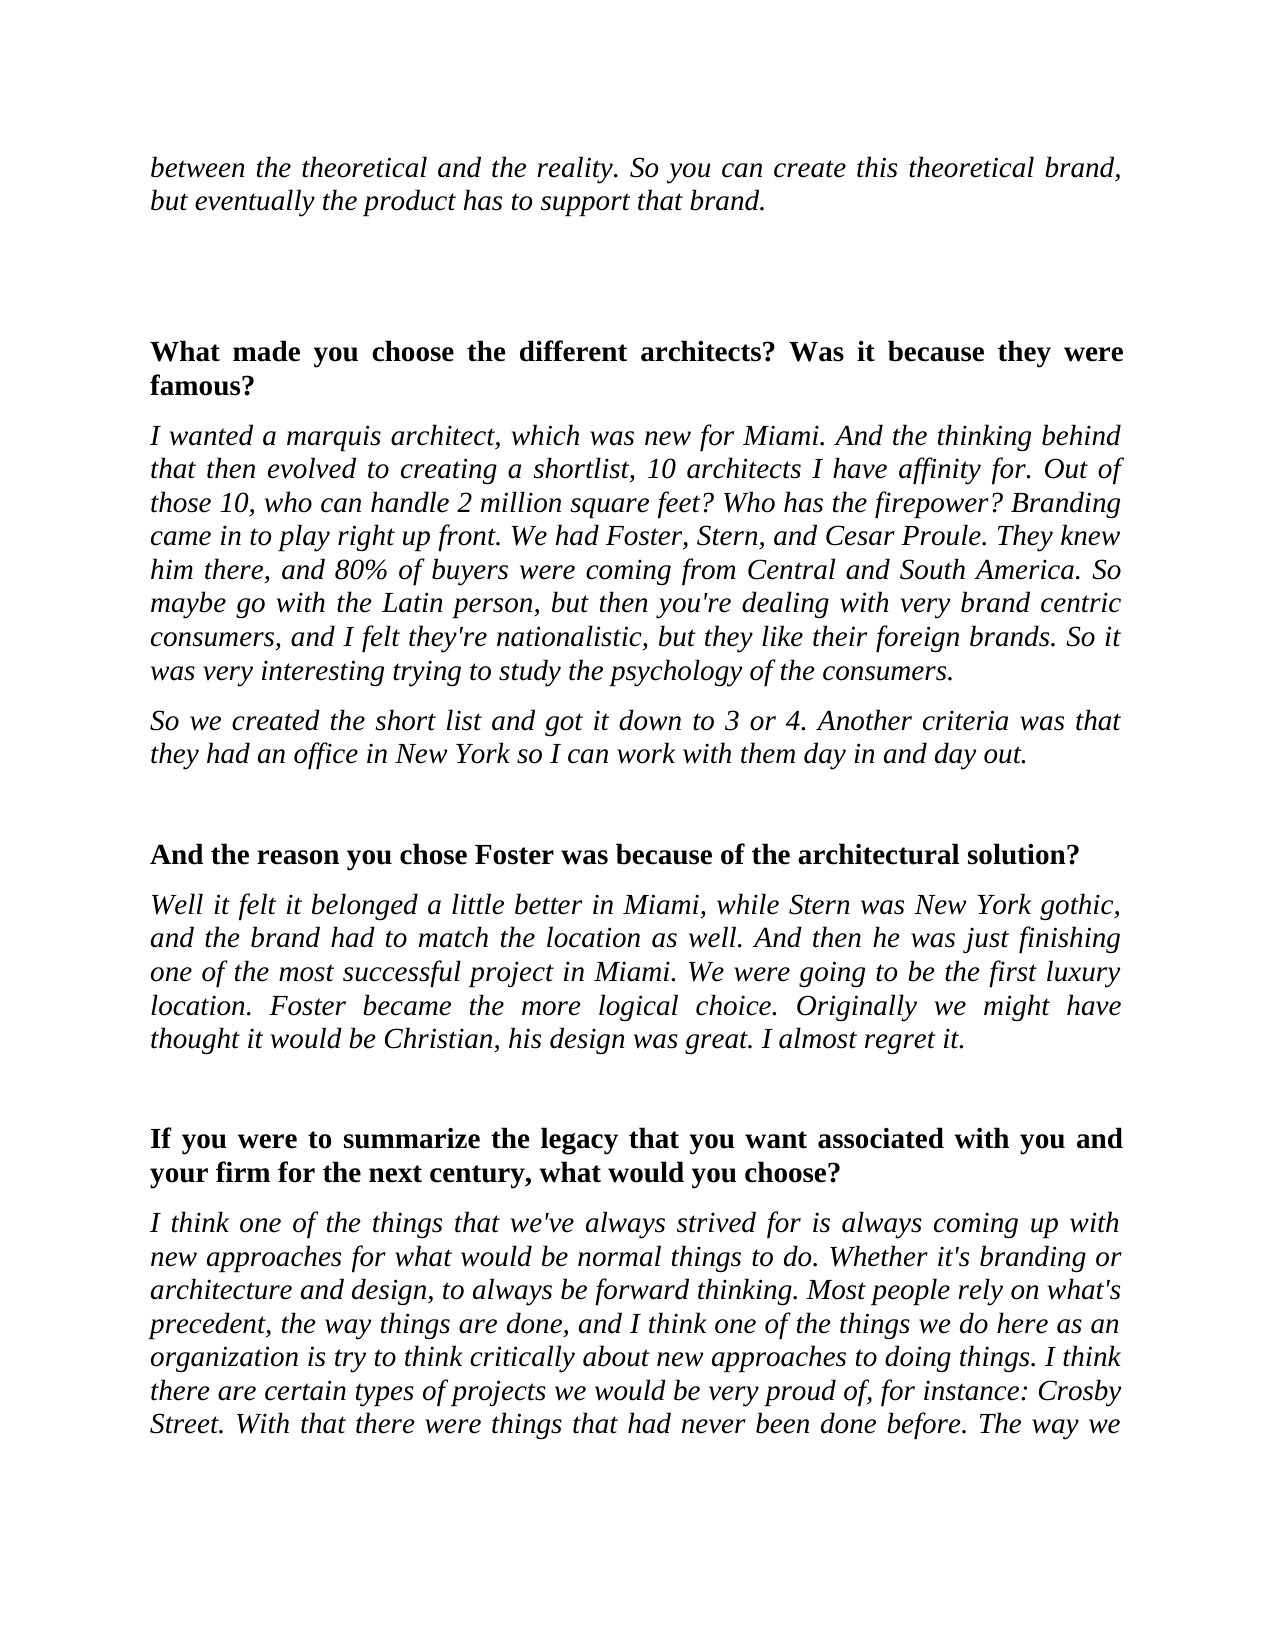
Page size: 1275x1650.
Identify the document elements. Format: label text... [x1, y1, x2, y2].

text Well it felt it belonged a little better in Miami, while Stern was New York gothic, and the brand had to match the location as well. And then he was just finishing one of the most successful project in Miami. We were going to be the first luxury location. Foster became the more logical choice. Originally we might have thought it would be Christian, his design was great. I almost regret it. [150, 887, 1125, 1055]
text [150, 150, 1125, 217]
text So we created the short list and got it down to 3 or 4. Another criteria was that they had an office in New York so I can work with them day in and day out. [150, 703, 1125, 770]
text What made you choose the different architects? Was it because they were famous? [150, 334, 1125, 401]
text If you were to summarize the legacy that you want associated with you and your firm for the next century, what would you choose? [150, 1122, 1125, 1189]
text I wanted a marquis architect, which was new for Miami. And the thinking behind that then evolved to creating a shortlist, 10 architects I have affinity for. Out of those 10, who can handle 2 million square feet? Who has the firepower? Branding came in to play right up front. We had Foster, Stern, and Cesar Proule. They knew him there, and 80% of buyers were coming from Central and South America. So maybe go with the Latin person, but then you're dealing with very brand centric consumers, and I felt they're nationalistic, but they like their foreign brands. So it was very interesting trying to study the psychology of the consumers. [150, 418, 1125, 686]
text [150, 1205, 1125, 1440]
text And the reason you chose Foster was because of the architectural solution? [150, 837, 1125, 870]
